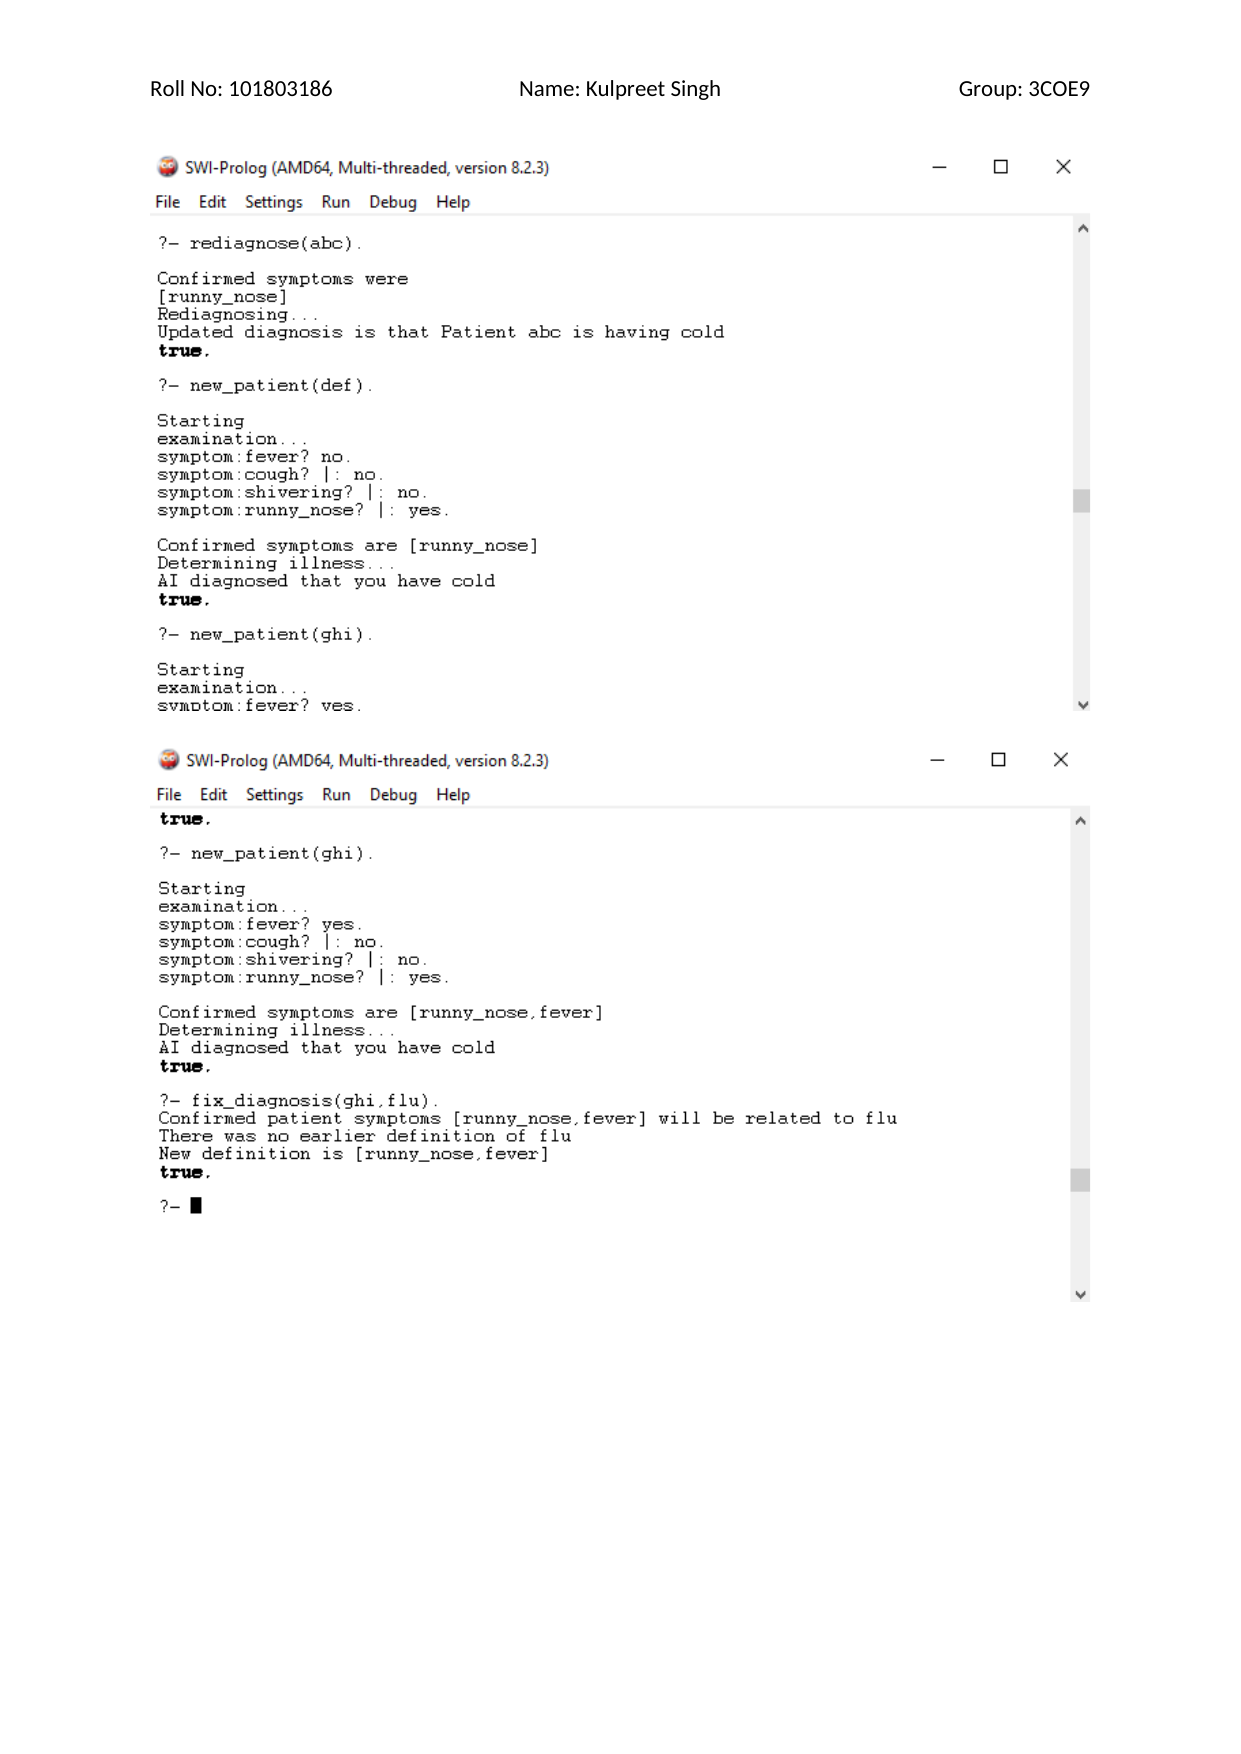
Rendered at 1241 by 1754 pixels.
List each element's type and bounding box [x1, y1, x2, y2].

picture [150, 150, 1091, 711]
picture [150, 742, 1091, 1302]
